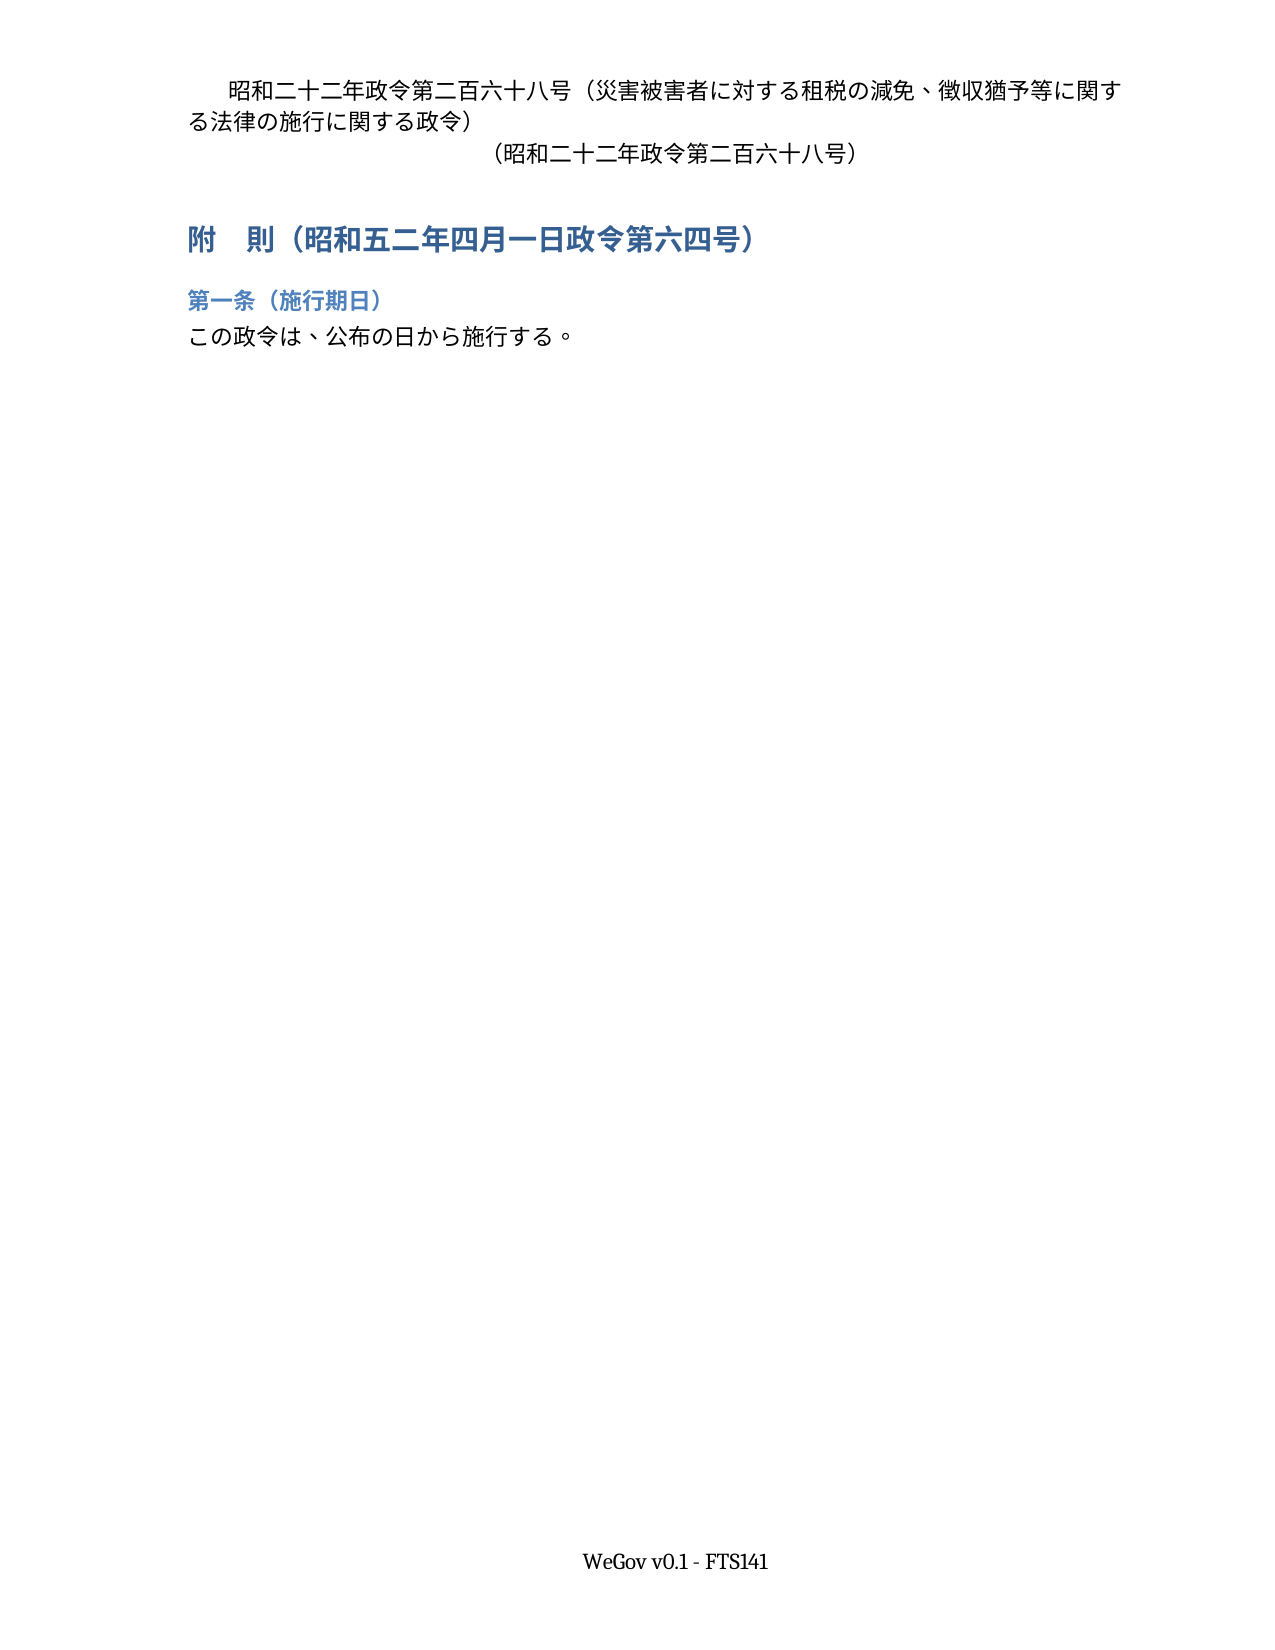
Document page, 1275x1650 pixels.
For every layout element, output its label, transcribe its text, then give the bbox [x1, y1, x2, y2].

subtitle 附 則（昭和五二年四月一日政令第六四号） [187, 219, 1087, 258]
text この政令は、公布の日から施行する。 [187, 321, 1087, 352]
subtitle 第一条（施行期日） [187, 285, 1087, 316]
